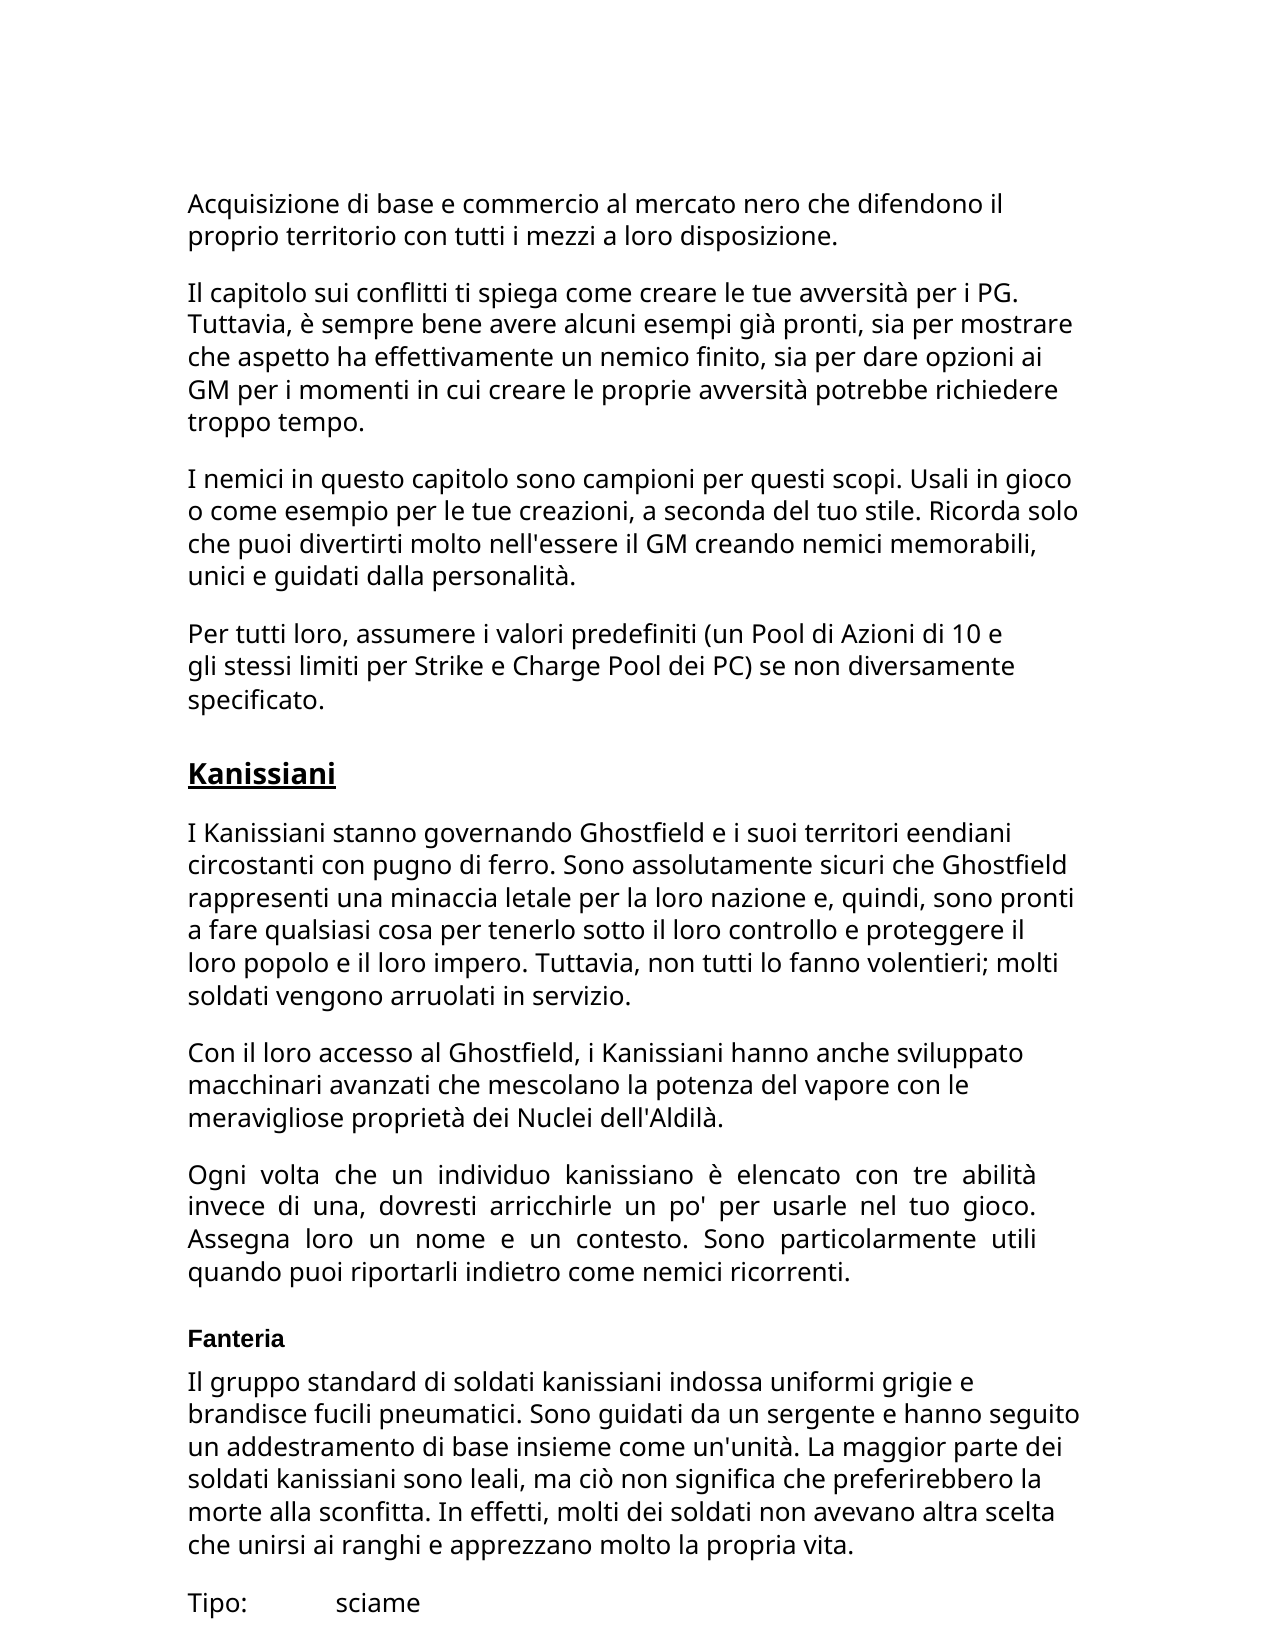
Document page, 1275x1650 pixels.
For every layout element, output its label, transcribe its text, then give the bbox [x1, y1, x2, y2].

text Il gruppo standard di soldati kanissiani indossa uniformi grigie e brandisce fucili pneumatici. Sono guidati da un sergente e hanno seguito un addestramento di base insieme come un'unità. La maggior parte dei soldati kanissiani sono leali, ma ciò non significa che preferirebbero la morte alla sconfitta. In effetti, molti dei soldati non avevano altra scelta che unirsi ai ranghi e apprezzano molto la propria vita. [187, 1366, 1081, 1562]
text Kanissiani [187, 753, 1125, 793]
text Fanteria [187, 1324, 1125, 1352]
text I Kanissiani stanno governando Ghostfield e i suoi territori eendiani circostanti con pugno di ferro. Sono assolutamente sicuri che Ghostfield rappresenti una minaccia letale per la loro nazione e, quindi, sono pronti a fare qualsiasi cosa per tenerlo sotto il loro controllo e proteggere il loro popolo e il loro impero. Tuttavia, non tutti lo fanno volentieri; molti soldati vengono arruolati in servizio. [187, 817, 1081, 1013]
text Tipo: sciame [187, 1584, 1125, 1620]
text Il capitolo sui conflitti ti spiega come creare le tue avversità per i PG. Tuttavia, è sempre bene avere alcuni esempi già pronti, sia per mostrare che aspetto ha effettivamente un nemico finito, sia per dare opzioni ai GM per i momenti in cui creare le proprie avversità potrebbe richiedere troppo tempo. [187, 276, 1079, 439]
text I nemici in questo capitolo sono campioni per questi scopi. Usali in gioco o come esempio per le tue creazioni, a seconda del tuo stile. Ricorda solo che puoi divertirti molto nell'essere il GM creando nemici memorabili, unici e guidati dalla personalità. [187, 463, 1085, 593]
text Con il loro accesso al Ghostfield, i Kanissiani hanno anche sviluppato macchinari avanzati che mescolano la potenza del vapore con le meravigliose proprietà dei Nuclei dell'Aldilà. [187, 1036, 1039, 1136]
text Per tutti loro, assumere i valori predefiniti (un Pool di Azioni di 10 e gli stessi limiti per Strike e Charge Pool dei PC) se non diversamente specificato. [187, 617, 1025, 717]
text Ogni volta che un individuo kanissiano è elencato con tre abilità invece di una, dovresti arricchirle un po' per usarle nel tuo gioco. Assegna loro un nome e un contesto. Sono particolarmente utili quando puoi riportarli indietro come nemici ricorrenti. [187, 1158, 1037, 1289]
text Acquisizione di base e commercio al mercato nero che difendono il proprio territorio con tutti i mezzi a loro disposizione. [187, 186, 1025, 253]
